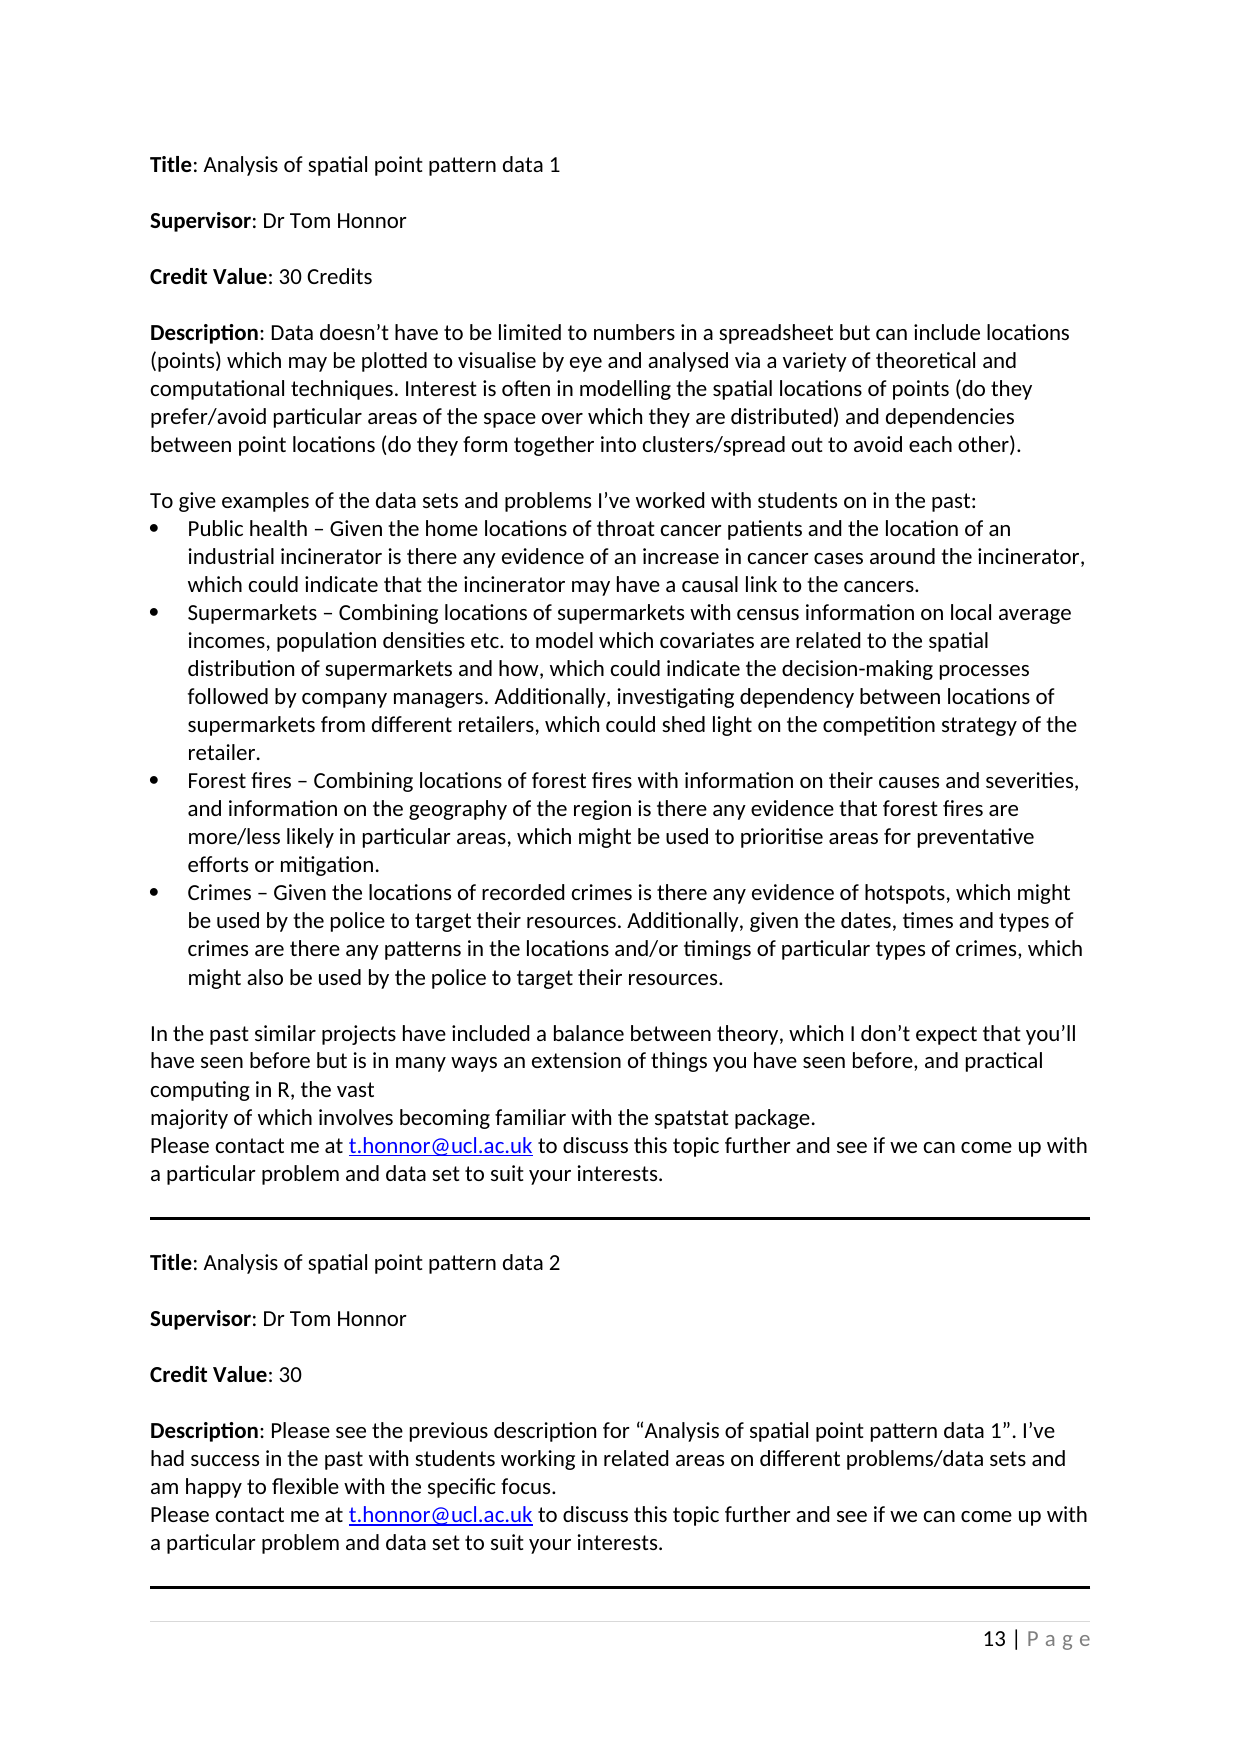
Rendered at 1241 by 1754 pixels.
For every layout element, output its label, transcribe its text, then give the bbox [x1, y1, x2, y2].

text Credit Value: 30 [150, 1360, 1090, 1388]
list Forest fires – Combining locations of forest fires with information on their causes and severities, and information on the geography of the region is there any evidence that forest fires are more/less likely in particular areas, which might be used to prioritise areas for preventative efforts or mitigation. [150, 766, 1090, 878]
text Please contact me at t.honnor@ucl.ac.uk to discuss this topic further and see if we can come up with a particular problem and data set to suit your interests. [150, 1131, 1090, 1187]
text In the past similar projects have included a balance between theory, which I don’t expect that you’ll have seen before but is in many ways an extension of things you have seen before, and practical computing in R, the vast [150, 1019, 1090, 1103]
list Supermarkets – Combining locations of supermarkets with census information on local average incomes, population densities etc. to model which covariates are related to the spatial distribution of supermarkets and how, which could indicate the decision-making processes followed by company managers. Additionally, investigating dependency between locations of supermarkets from different retailers, which could shed light on the competition strategy of the retailer. [150, 598, 1090, 766]
text Title: Analysis of spatial point pattern data 1 [150, 150, 1090, 178]
list Public health – Given the home locations of throat cancer patients and the location of an industrial incinerator is there any evidence of an increase in cancer cases around the incinerator, which could indicate that the incinerator may have a causal link to the cancers. [150, 514, 1090, 598]
text Supervisor: Dr Tom Honnor [150, 206, 1090, 234]
text Please contact me at t.honnor@ucl.ac.uk to discuss this topic further and see if we can come up with a particular problem and data set to suit your interests. [150, 1500, 1090, 1556]
text Supervisor: Dr Tom Honnor [150, 1304, 1090, 1332]
text Title: Analysis of spatial point pattern data 2 [150, 1248, 1090, 1276]
text To give examples of the data sets and problems I’ve worked with students on in the past: [150, 486, 1090, 514]
text Credit Value: 30 Credits [150, 262, 1090, 290]
text Description: Data doesn’t have to be limited to numbers in a spreadsheet but can include locations (points) which may be plotted to visualise by eye and analysed via a variety of theoretical and computational techniques. Interest is often in modelling the spatial locations of points (do they prefer/avoid particular areas of the space over which they are distributed) and dependencies between point locations (do they form together into clusters/spread out to avoid each other). [150, 318, 1090, 458]
text Description: Please see the previous description for “Analysis of spatial point pattern data 1”. I’ve had success in the past with students working in related areas on different problems/data sets and am happy to flexible with the specific focus. [150, 1416, 1090, 1500]
text majority of which involves becoming familiar with the spatstat package. [150, 1103, 1090, 1131]
list Crimes – Given the locations of recorded crimes is there any evidence of hotspots, which might be used by the police to target their resources. Additionally, given the dates, times and types of crimes are there any patterns in the locations and/or timings of particular types of crimes, which might also be used by the police to target their resources. [150, 878, 1090, 991]
